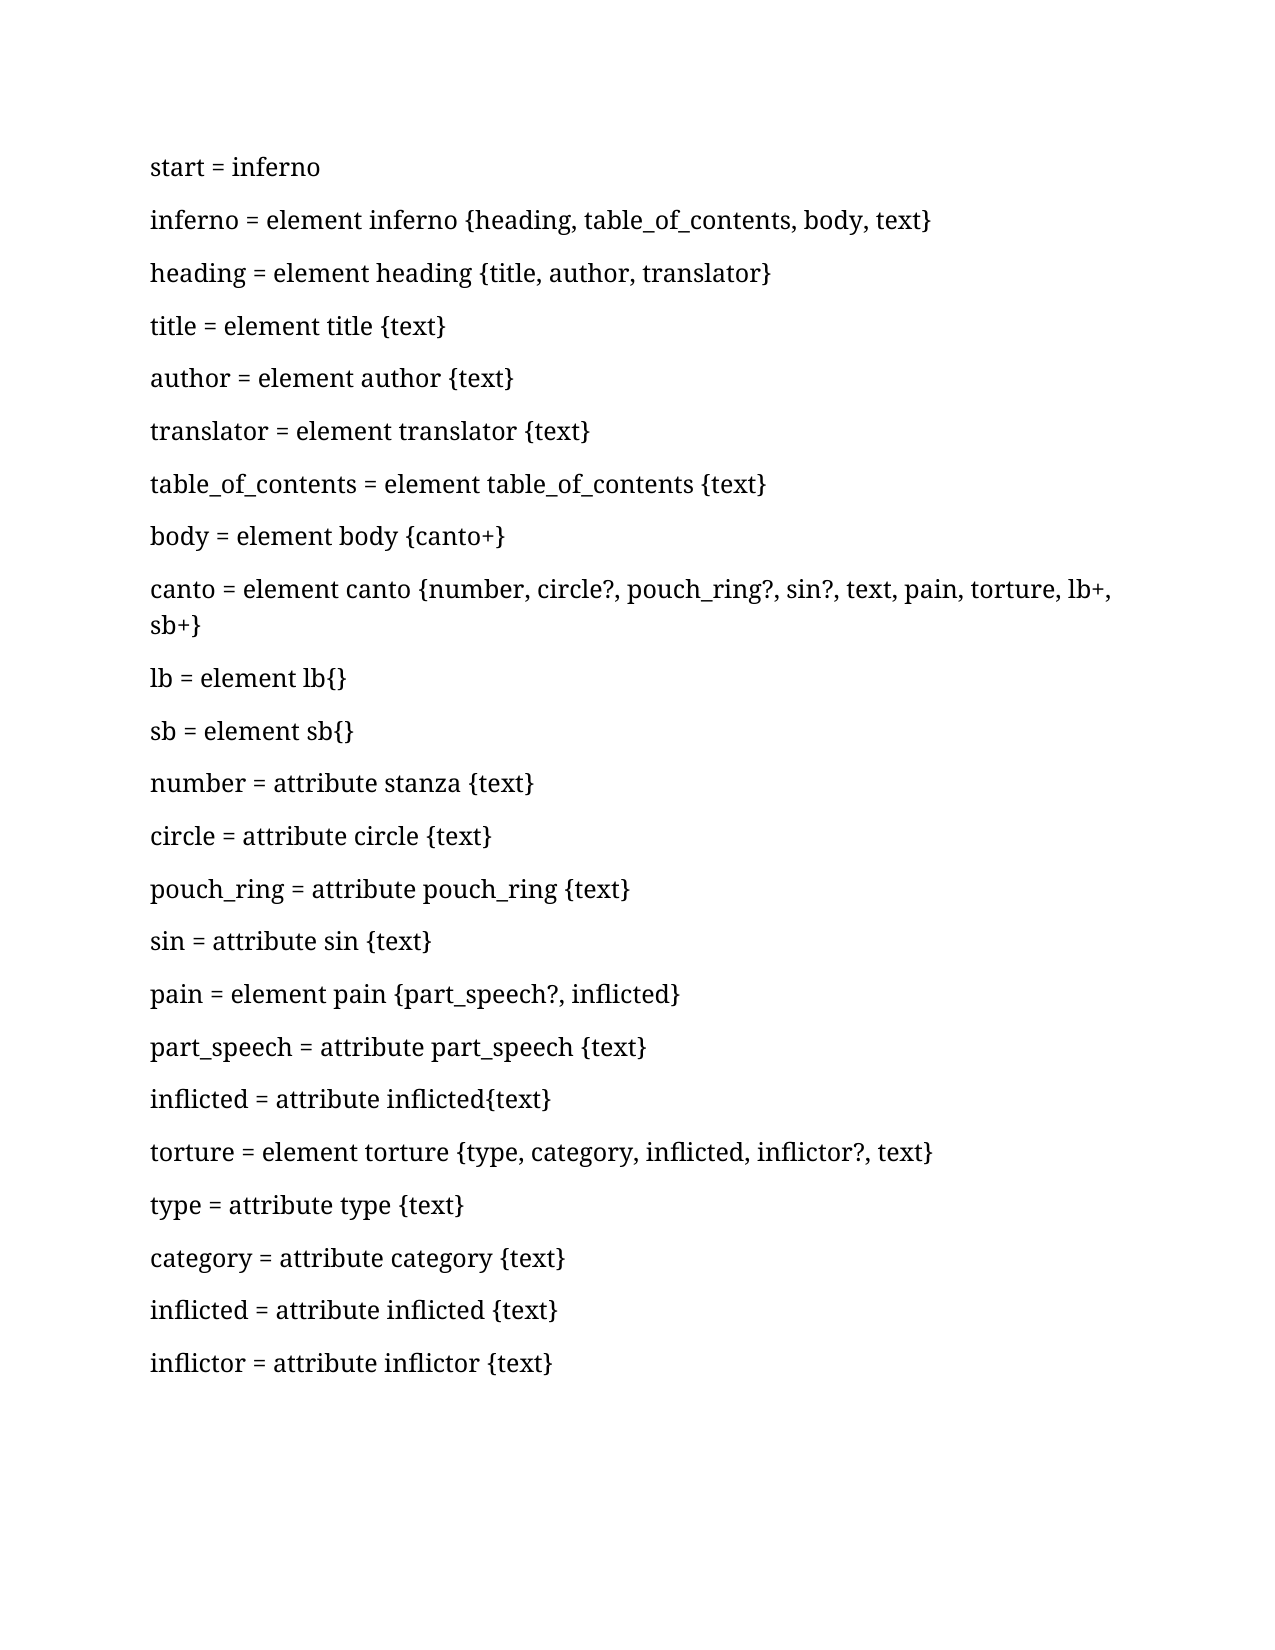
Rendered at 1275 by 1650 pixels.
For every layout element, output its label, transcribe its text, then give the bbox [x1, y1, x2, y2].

text inflictor = attribute inflictor {text} [150, 1346, 1125, 1380]
text pouch_ring = attribute pouch_ring {text} [150, 871, 1125, 905]
text heading = element heading {title, author, translator} [150, 255, 1125, 289]
text author = element author {text} [150, 361, 1125, 395]
text table_of_contents = element table_of_contents {text} [150, 466, 1125, 500]
text title = element title {text} [150, 308, 1125, 342]
text inflicted = attribute inflicted{text} [150, 1082, 1125, 1116]
text sin = attribute sin {text} [150, 924, 1125, 958]
text lb = element lb{} [150, 660, 1125, 694]
text sb = element sb{} [150, 713, 1125, 747]
text part_speech = attribute part_speech {text} [150, 1029, 1125, 1063]
text torture = element torture {type, category, inflicted, inflictor?, text} [150, 1135, 1125, 1169]
text type = attribute type {text} [150, 1187, 1125, 1222]
text pain = element pain {part_speech?, inflicted} [150, 977, 1125, 1011]
text body = element body {canto+} [150, 519, 1125, 553]
text category = attribute category {text} [150, 1240, 1125, 1274]
text canto = element canto {number, circle?, pouch_ring?, sin?, text, pain, torture, lb+, sb+} [150, 572, 1125, 642]
text inferno = element inferno {heading, table_of_contents, body, text} [150, 203, 1125, 237]
text inflicted = attribute inflicted {text} [150, 1293, 1125, 1327]
text number = attribute stanza {text} [150, 766, 1125, 800]
text circle = attribute circle {text} [150, 818, 1125, 853]
text translator = element translator {text} [150, 413, 1125, 448]
text start = inferno [150, 150, 1125, 184]
